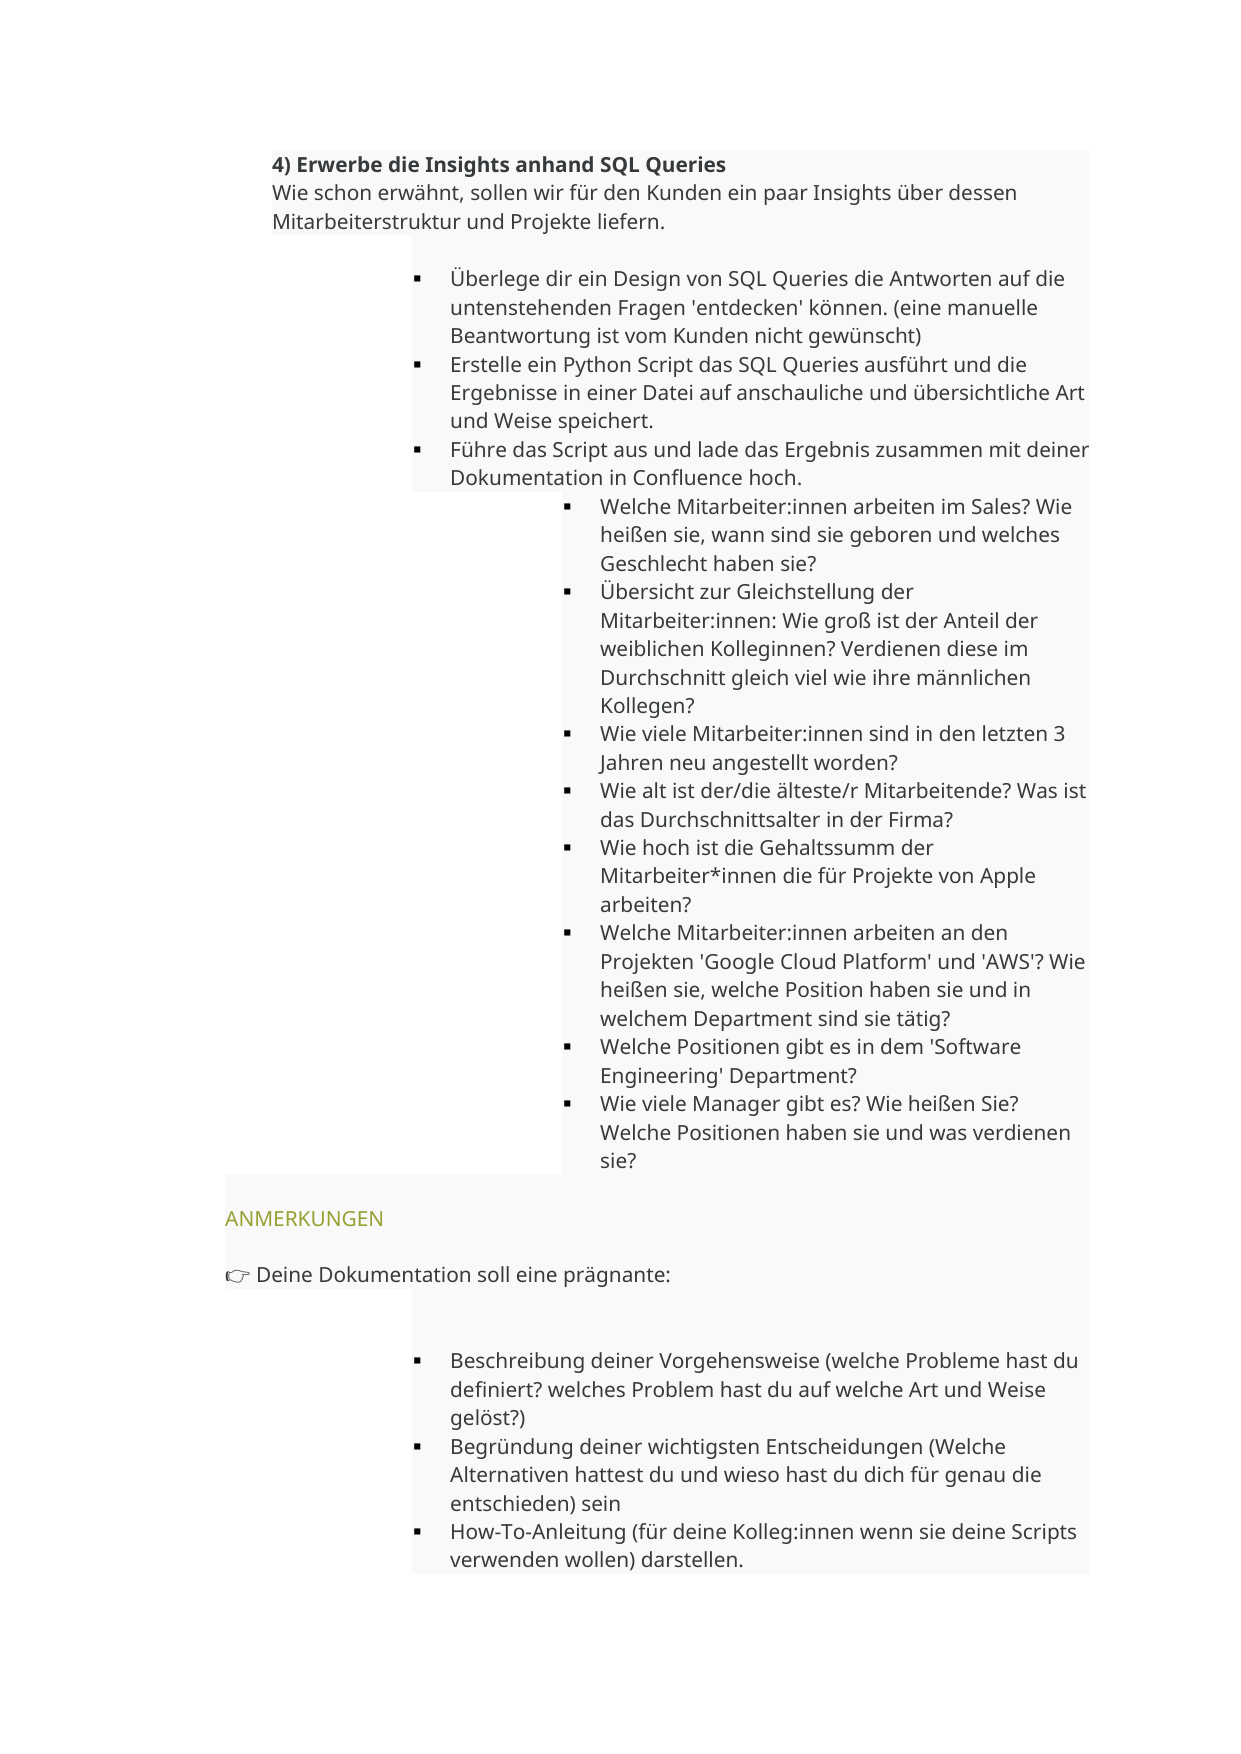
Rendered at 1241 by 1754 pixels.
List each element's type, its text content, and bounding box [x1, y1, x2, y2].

list Wie viele Mitarbeiter:innen sind in den letzten 3 Jahren neu angestellt worden? [562, 719, 1090, 776]
list Übersicht zur Gleichstellung der Mitarbeiter:innen: Wie groß ist der Anteil der weiblichen Kolleginnen? Verdienen diese im Durchschnitt gleich viel wie ihre männlichen Kollegen? [562, 577, 1090, 719]
list Wie viele Manager gibt es? Wie heißen Sie? Welche Positionen haben sie und was verdienen sie? [562, 1089, 1090, 1174]
list Wie alt ist der/die älteste/r Mitarbeitende? Was ist das Durchschnittsalter in der Firma? [562, 776, 1090, 833]
list Welche Mitarbeiter:innen arbeiten im Sales? Wie heißen sie, wann sind sie geboren und welches Geschlecht haben sie? [562, 492, 1090, 577]
list Welche Positionen gibt es in dem 'Software Engineering' Department? [562, 1032, 1090, 1089]
list Welche Mitarbeiter:innen arbeiten an den Projekten 'Google Cloud Platform' und 'AWS'? Wie heißen sie, welche Position haben sie und in welchem Department sind sie tätig? [562, 918, 1090, 1032]
list Begründung deiner wichtigsten Entscheidungen (Welche Alternativen hattest du und wieso hast du dich für genau die entschieden) sein [412, 1432, 1090, 1517]
list Überlege dir ein Design von SQL Queries die Antworten auf die untenstehenden Fragen 'entdecken' können. (eine manuelle Beantwortung ist vom Kunden nicht gewünscht) [412, 264, 1090, 350]
list How-To-Anleitung (für deine Kolleg:innen wenn sie deine Scripts verwenden wollen) darstellen. [412, 1517, 1090, 1574]
list Erstelle ein Python Script das SQL Queries ausführt und die Ergebnisse in einer Datei auf anschauliche und übersichtliche Art und Weise speichert. [412, 350, 1090, 435]
list Führe das Script aus und lade das Ergebnis zusammen mit deiner Dokumentation in Confluence hoch. [412, 435, 1090, 492]
text 4) Erwerbe die Insights anhand SQL Queries Wie schon erwähnt, sollen wir für den Kunden ein paar Insights über dessen Mitarbeiterstruktur und Projekte liefern. [272, 150, 1090, 235]
list Wie hoch ist die Gehaltssumm der Mitarbeiter*innen die für Projekte von Apple arbeiten? [562, 833, 1090, 918]
list Beschreibung deiner Vorgehensweise (welche Probleme hast du definiert? welches Problem hast du auf welche Art und Weise gelöst?) [412, 1347, 1090, 1432]
list ANMERKUNGEN 👉 Deine Dokumentation soll eine prägnante: [225, 1204, 1090, 1289]
